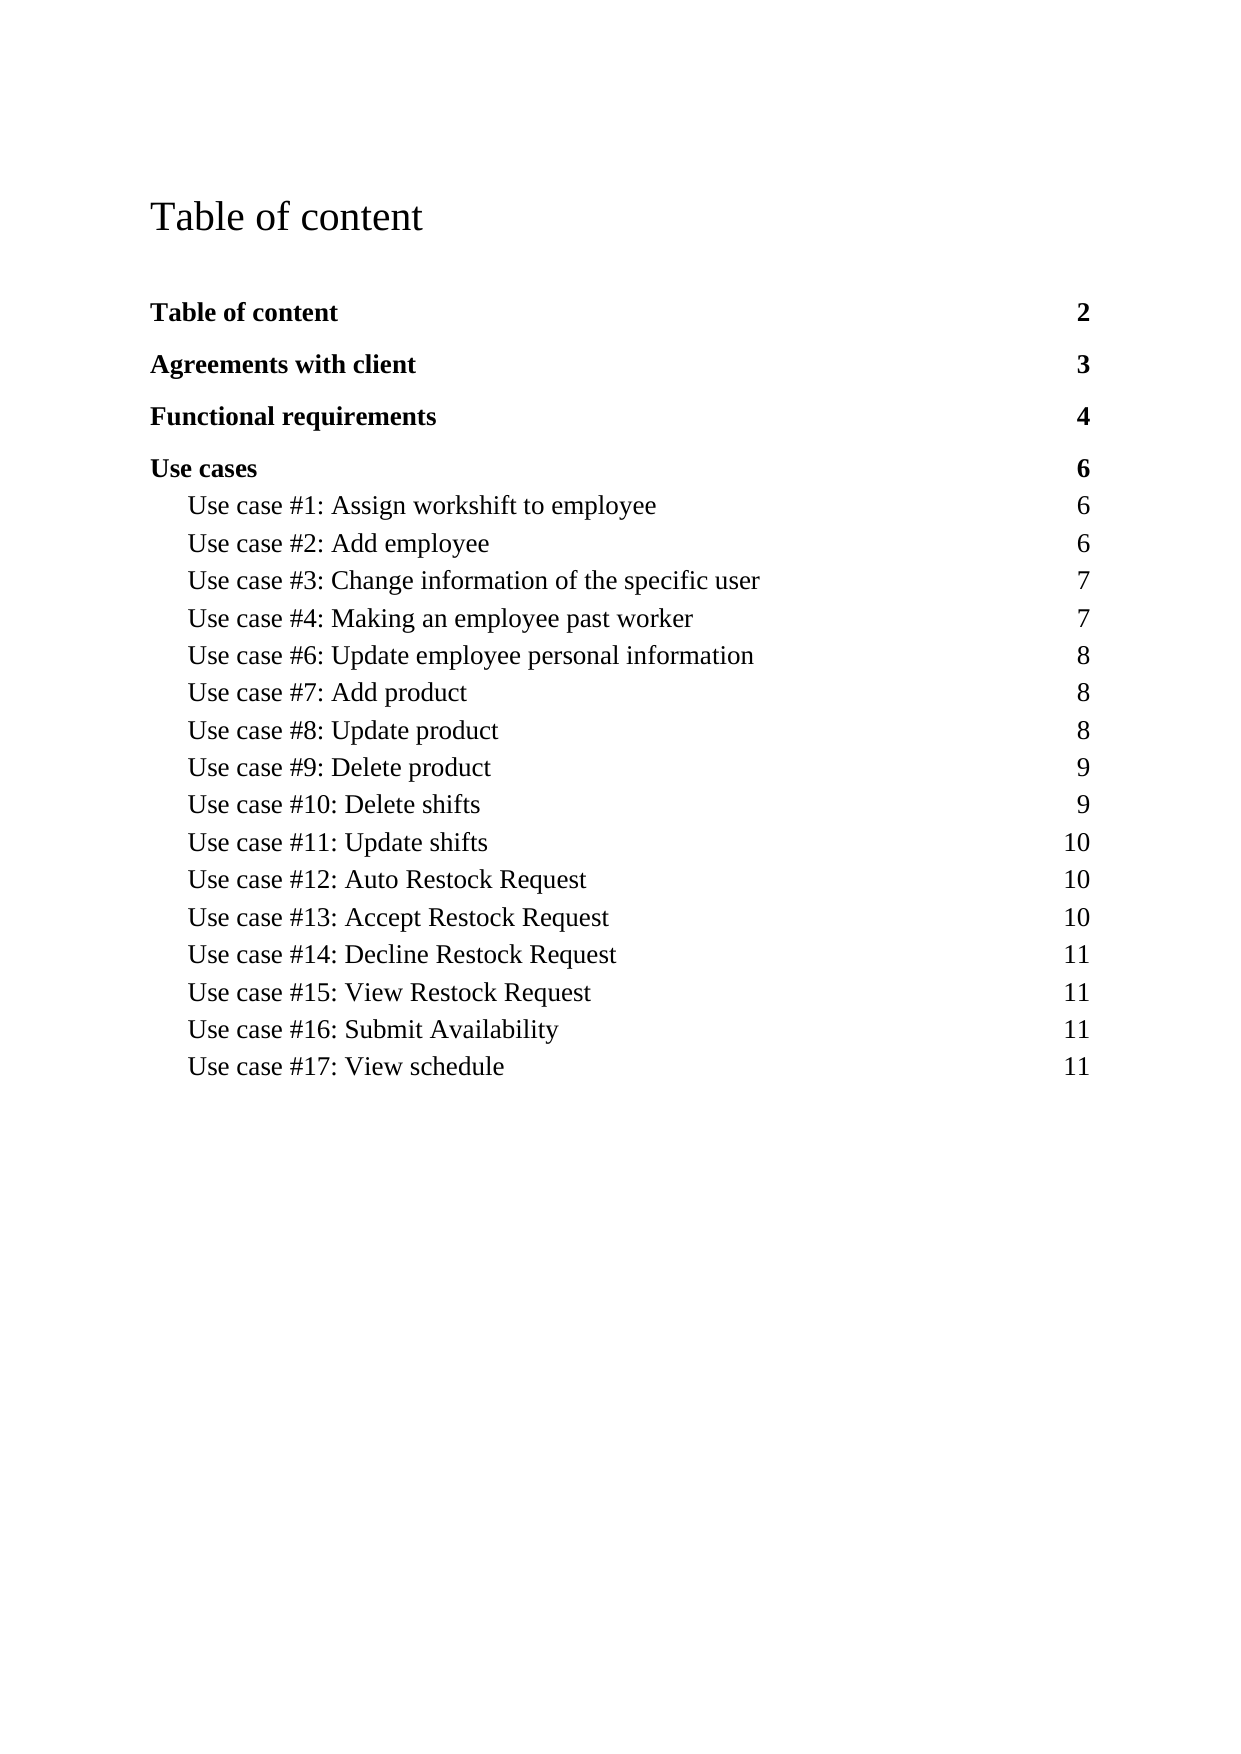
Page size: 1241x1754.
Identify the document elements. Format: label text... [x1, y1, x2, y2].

subtitle Table of content [150, 192, 1090, 239]
